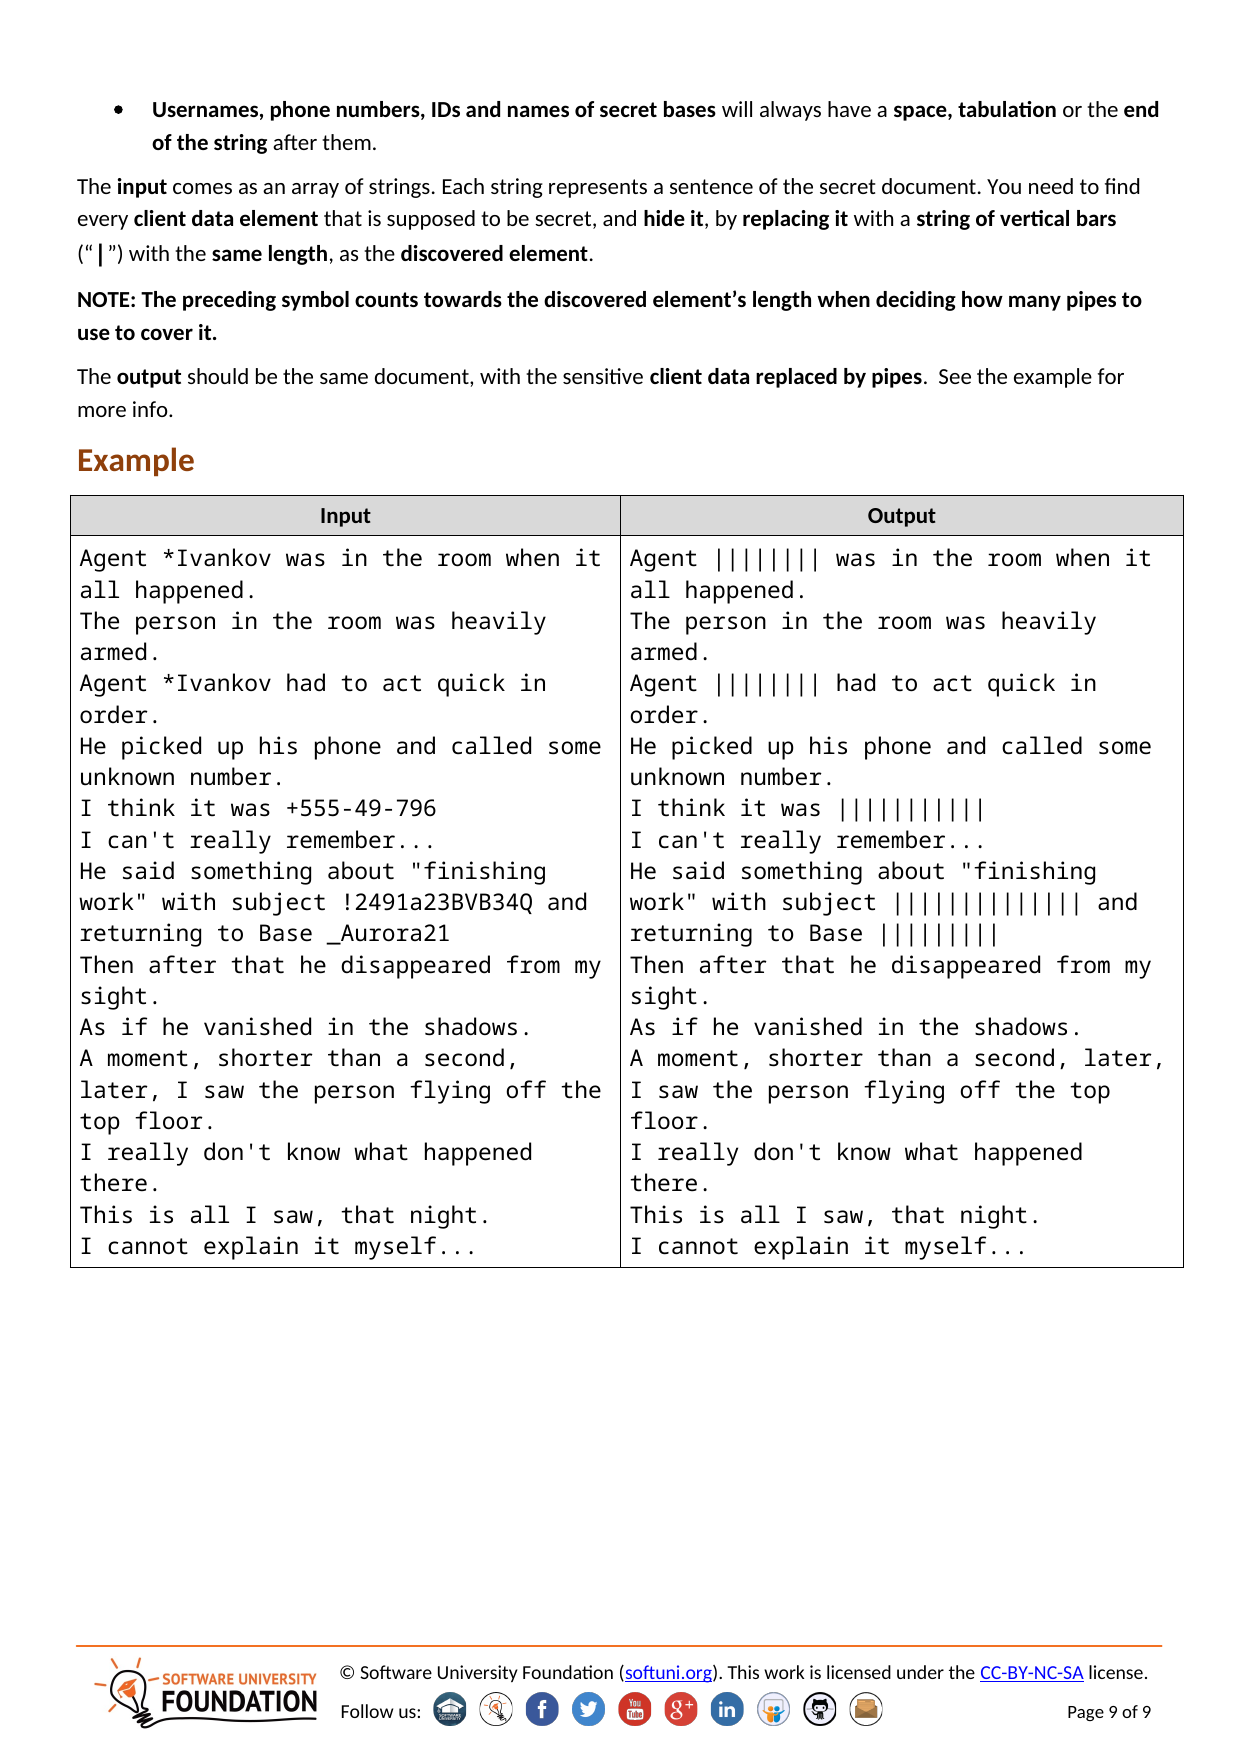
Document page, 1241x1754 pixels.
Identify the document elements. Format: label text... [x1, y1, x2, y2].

text NOTE: The preceding symbol counts towards the discovered element’s length when deciding how many pipes to use to cover it. [77, 286, 1163, 346]
text The output should be the same document, with the sensitive client data replaced by pipes. See the example for more info. [77, 362, 1163, 423]
picture [572, 1692, 605, 1726]
picture [433, 1692, 467, 1726]
table_header Input [71, 496, 620, 535]
table_cell Agent |||||||| was in the room when it all happened. The person in the room was heavily armed. Agent |||||||| had to act quick in order. He picked up his phone and called some unknown number. I think it was ||||||||||| I can't really remember... He said something about "finishing work" with subject |||||||||||||| and returning to Base ||||||||| Then after that he disappeared from my sight. As if he vanished in the shadows. A moment, shorter than a second, later, I saw the person flying off the top floor. I really don't know what happened there. This is all I saw, that night. I cannot explain it myself... [621, 536, 1183, 1267]
table_header Output [621, 496, 1183, 535]
picture [618, 1692, 652, 1726]
table_cell Agent *Ivankov was in the room when it all happened. The person in the room was heavily armed. Agent *Ivankov had to act quick in order. He picked up his phone and called some unknown number. I think it was +555-49-796 I can't really remember... He said something about "finishing work" with subject !2491a23BVB34Q and returning to Base _Aurora21 Then after that he disappeared from my sight. As if he vanished in the shadows. A moment, shorter than a second, later, I saw the person flying off the top floor. I really don't know what happened there. This is all I saw, that night. I cannot explain it myself... [71, 536, 620, 1267]
text The input comes as an array of strings. Each string represents a sentence of the secret document. You need to find every client data element that is supposed to be secret, and hide it, by replacing it with a string of vertical bars (“|”) with the same length, as the discovered element. [77, 172, 1163, 268]
subtitle Example [77, 439, 1163, 480]
picture [93, 1656, 317, 1729]
picture [479, 1692, 513, 1726]
picture [664, 1692, 698, 1726]
list Usernames, phone numbers, IDs and names of secret bases will always have a space, tabulation or the end of the string after them. [114, 95, 1163, 156]
picture [710, 1692, 744, 1726]
picture [803, 1692, 837, 1726]
picture [525, 1692, 559, 1726]
picture [849, 1692, 883, 1726]
picture [757, 1692, 790, 1726]
